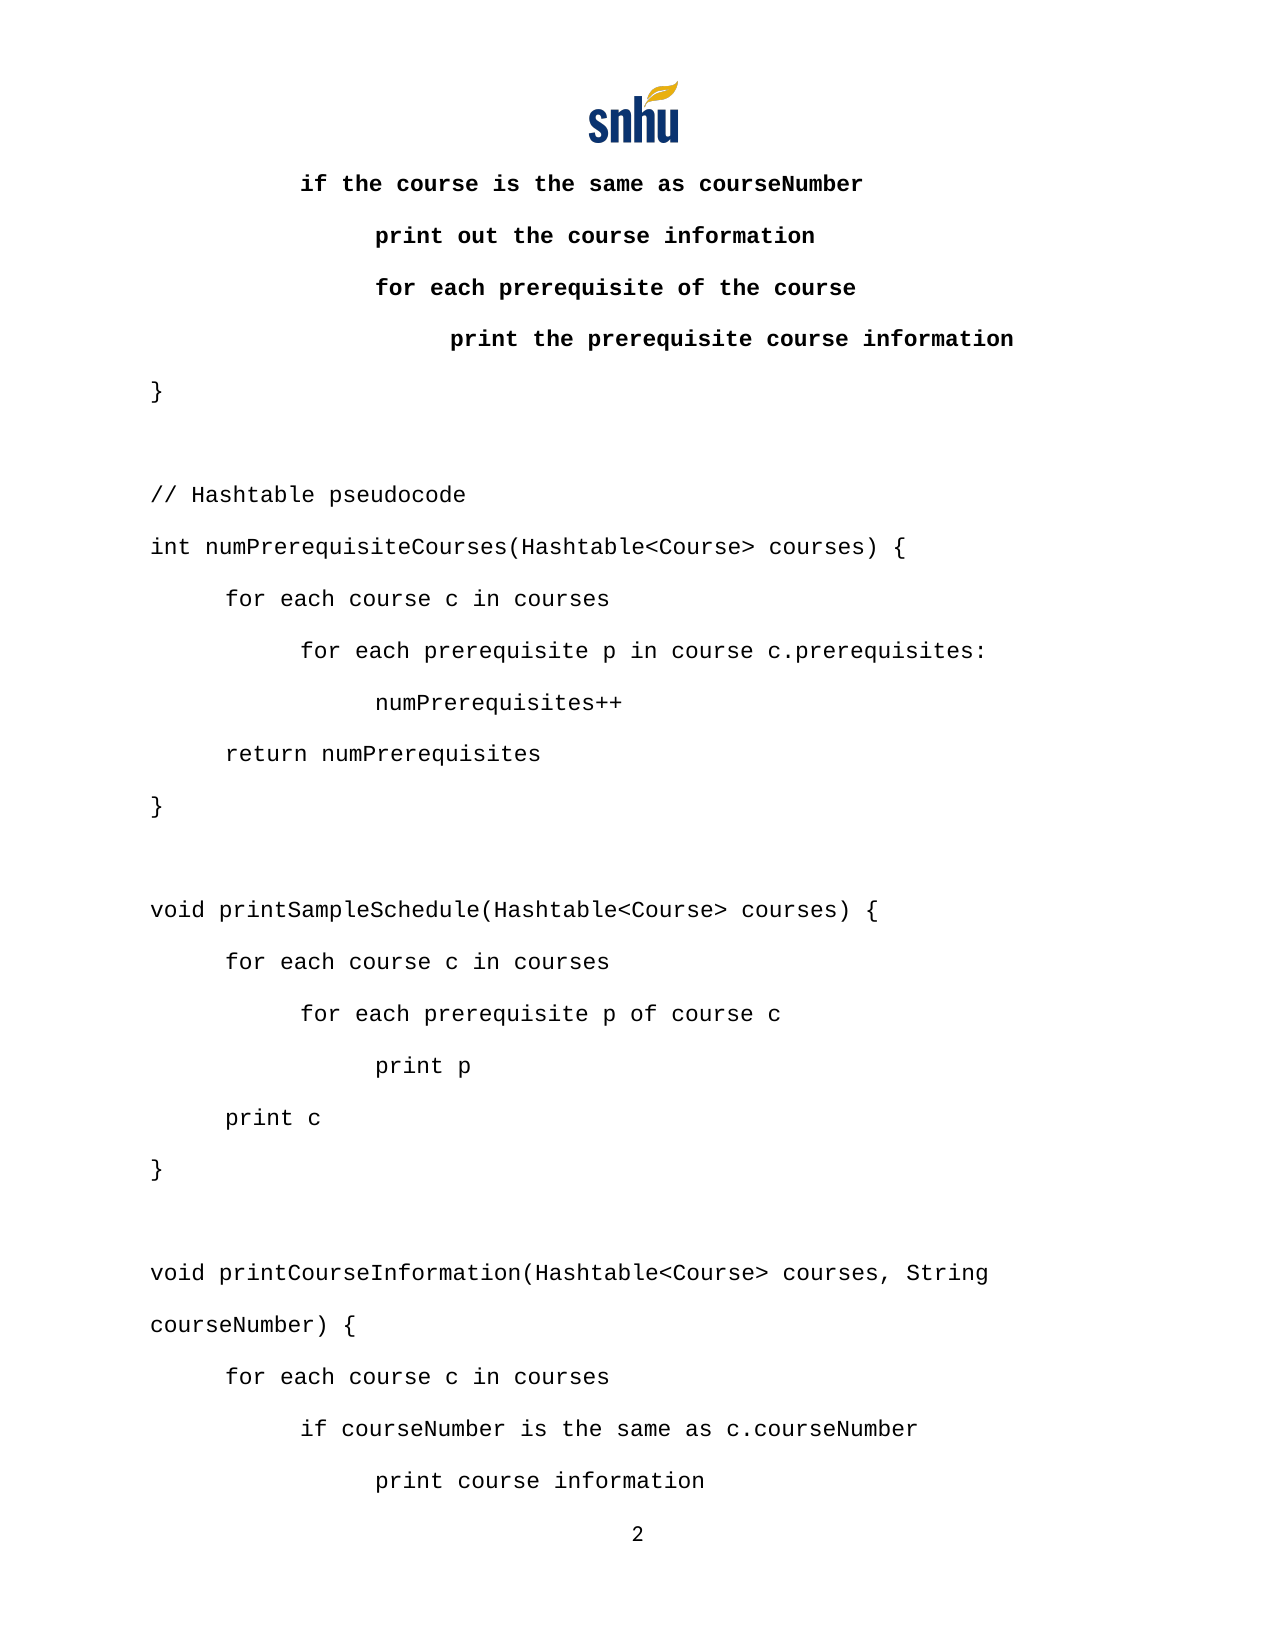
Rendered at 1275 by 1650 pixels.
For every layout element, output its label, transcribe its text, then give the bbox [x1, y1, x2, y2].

text // Hashtable pseudocode [150, 483, 1125, 509]
text if courseNumber is the same as c.courseNumber [150, 1417, 1125, 1443]
text for each course c in courses [150, 587, 1125, 613]
text } [150, 794, 1125, 821]
text print out the course information [150, 224, 1125, 250]
text for each prerequisite p of course c [150, 1002, 1125, 1028]
text print c [150, 1106, 1125, 1132]
text void printSampleSchedule(Hashtable<Course> courses) { [150, 898, 1125, 924]
text for each course c in courses [150, 950, 1125, 976]
text return numPrerequisites [150, 743, 1125, 769]
text int numPrerequisiteCourses(Hashtable<Course> courses) { [150, 535, 1125, 561]
text print the prerequisite course information [150, 328, 1125, 354]
text print course information [150, 1469, 1125, 1495]
text } [150, 1158, 1125, 1184]
text print p [150, 1054, 1125, 1080]
text for each prerequisite p in course c.prerequisites: [150, 639, 1125, 665]
text } [150, 379, 1125, 406]
picture [568, 75, 707, 152]
text if the course is the same as courseNumber [150, 172, 1125, 198]
text void printCourseInformation(Hashtable<Course> courses, String courseNumber) { [150, 1261, 1125, 1339]
text for each prerequisite of the course [150, 276, 1125, 302]
text for each course c in courses [150, 1365, 1125, 1391]
text numPrerequisites++ [150, 691, 1125, 717]
